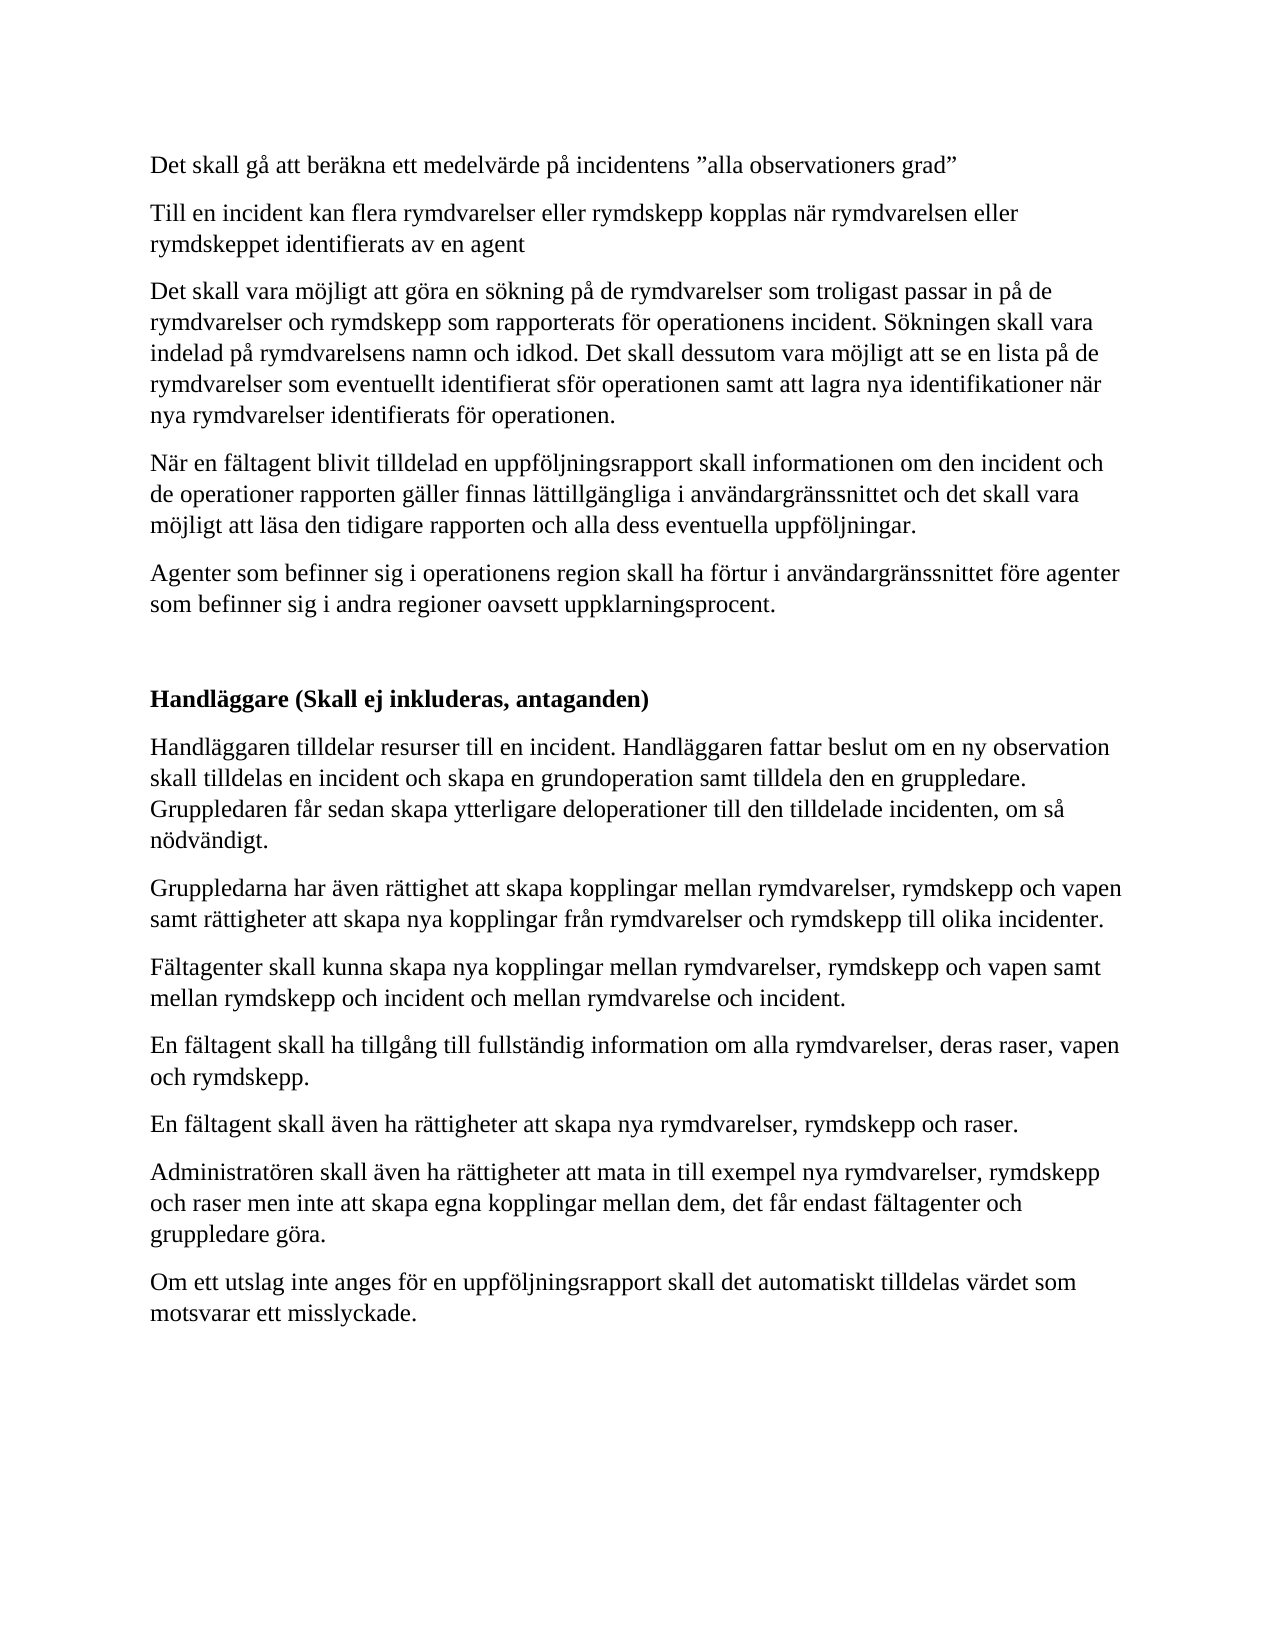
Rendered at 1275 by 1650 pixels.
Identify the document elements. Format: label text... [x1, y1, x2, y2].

text Det skall vara möjligt att göra en sökning på de rymdvarelser som troligast passar in på de rymdvarelser och rymdskepp som rapporterats för operationens incident. Sökningen skall vara indelad på rymdvarelsens namn och idkod. Det skall dessutom vara möjligt att se en lista på de rymdvarelser som eventuellt identifierat sför operationen samt att lagra nya identifikationer när nya rymdvarelser identifierats för operationen. [150, 276, 1125, 429]
text Administratören skall även ha rättigheter att mata in till exempel nya rymdvarelser, rymdskepp och raser men inte att skapa egna kopplingar mellan dem, det får endast fältagenter och gruppledare göra. [150, 1157, 1125, 1248]
text Det skall gå att beräkna ett medelvärde på incidentens ”alla observationers grad” [150, 150, 1125, 179]
text Om ett utslag inte anges för en uppföljningsrapport skall det automatiskt tilldelas värdet som motsvarar ett misslyckade. [150, 1267, 1125, 1327]
text När en fältagent blivit tilldelad en uppföljningsrapport skall informationen om den incident och de operationer rapporten gäller finnas lättillgängliga i användargränssnittet och det skall vara möjligt att läsa den tidigare rapporten och alla dess eventuella uppföljningar. [150, 448, 1125, 539]
text Till en incident kan flera rymdvarelser eller rymdskepp kopplas när rymdvarelsen eller rymdskeppet identifierats av en agent [150, 198, 1125, 257]
text Gruppledarna har även rättighet att skapa kopplingar mellan rymdvarelser, rymdskepp och vapen samt rättigheter att skapa nya kopplingar från rymdvarelser och rymdskepp till olika incidenter. [150, 873, 1125, 933]
text Handläggaren tilldelar resurser till en incident. Handläggaren fattar beslut om en ny observation skall tilldelas en incident och skapa en grundoperation samt tilldela den en gruppledare. Gruppledaren får sedan skapa ytterligare deloperationer till den tilldelade incidenten, om så nödvändigt. [150, 732, 1125, 854]
text En fältagent skall ha tillgång till fullständig information om alla rymdvarelser, deras raser, vapen och rymdskepp. [150, 1031, 1125, 1090]
text Handläggare (Skall ej inkluderas, antaganden) [150, 684, 1125, 713]
text Agenter som befinner sig i operationens region skall ha förtur i användargränssnittet före agenter som befinner sig i andra regioner oavsett uppklarningsprocent. [150, 558, 1125, 618]
text En fältagent skall även ha rättigheter att skapa nya rymdvarelser, rymdskepp och raser. [150, 1109, 1125, 1138]
text Fältagenter skall kunna skapa nya kopplingar mellan rymdvarelser, rymdskepp och vapen samt mellan rymdskepp och incident och mellan rymdvarelse och incident. [150, 952, 1125, 1012]
